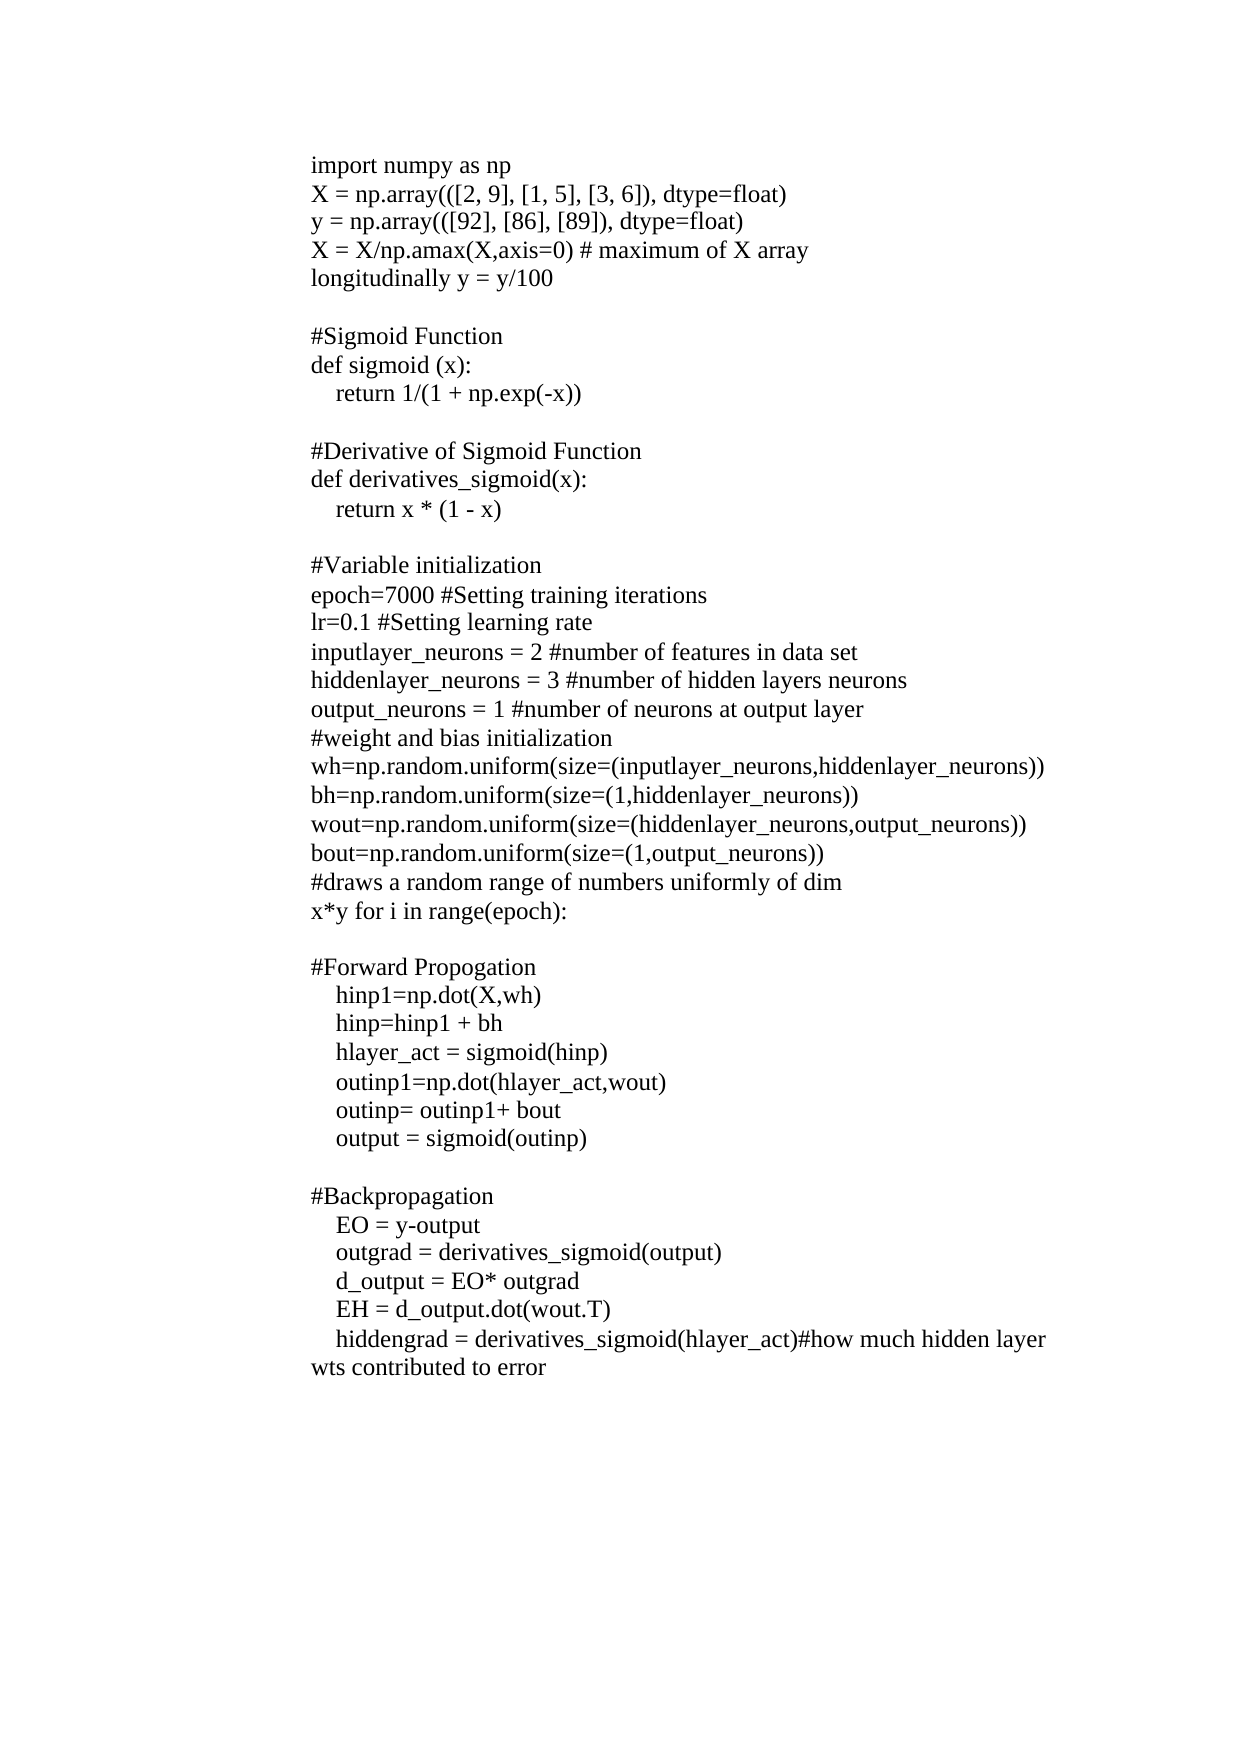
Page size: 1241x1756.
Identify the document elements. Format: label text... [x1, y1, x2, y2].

text def derivatives_sigmoid(x): [311, 465, 1090, 493]
text output = sigmoid(outinp) [336, 1124, 1090, 1152]
text hinp1=np.dot(X,wh) [336, 981, 1090, 1009]
text #Variable initialization [311, 551, 1090, 579]
text #Sigmoid Function [311, 321, 1090, 350]
text import numpy as np [311, 150, 1090, 179]
text outinp= outinp1+ bout [336, 1096, 1090, 1124]
text bh=np.random.uniform(size=(1,hiddenlayer_neurons)) [311, 780, 1090, 809]
text epoch=7000 #Setting training iterations [311, 580, 1090, 608]
text #weight and bias initialization [311, 723, 1090, 751]
text output_neurons = 1 #number of neurons at output layer [311, 694, 1090, 723]
text wout=np.random.uniform(size=(hiddenlayer_neurons,output_neurons)) [311, 809, 1090, 838]
text hinp=hinp1 + bh [336, 1009, 1090, 1037]
text inputlayer_neurons = 2 #number of features in data set [311, 637, 1090, 666]
text #Derivative of Sigmoid Function [311, 436, 1090, 465]
text lr=0.1 #Setting learning rate [311, 608, 1090, 636]
text outgrad = derivatives_sigmoid(output) [336, 1239, 1090, 1266]
text outinp1=np.dot(hlayer_act,wout) [336, 1067, 1090, 1096]
text y = np.array(([92], [86], [89]), dtype=float) [311, 207, 1090, 235]
text #Forward Propogation [311, 952, 1090, 981]
text X = X/np.amax(X,axis=0) # maximum of X array longitudinally y = y/100 [311, 237, 928, 292]
text bout=np.random.uniform(size=(1,output_neurons)) #draws a random range of numbers uniformly of dim x*y for i in range(epoch): [311, 839, 859, 924]
text #Backpropagation [311, 1181, 1090, 1209]
text EH = d_output.dot(wout.T) [336, 1295, 1090, 1323]
text return 1/(1 + np.exp(-x)) [336, 379, 1090, 407]
text d_output = EO* outgrad [336, 1266, 1090, 1295]
text hlayer_act = sigmoid(hinp) [336, 1037, 1090, 1066]
text wh=np.random.uniform(size=(inputlayer_neurons,hiddenlayer_neurons)) [311, 751, 1090, 780]
text X = np.array(([2, 9], [1, 5], [3, 6]), dtype=float) [311, 179, 1090, 207]
text hiddengrad = derivatives_sigmoid(hlayer_act)#how much hidden layer wts contributed to error [311, 1325, 1059, 1381]
text hiddenlayer_neurons = 3 #number of hidden layers neurons [311, 666, 1090, 694]
text EO = y-output [336, 1210, 1090, 1239]
text return x * (1 - x) [336, 494, 1090, 522]
text def sigmoid (x): [311, 350, 1090, 379]
